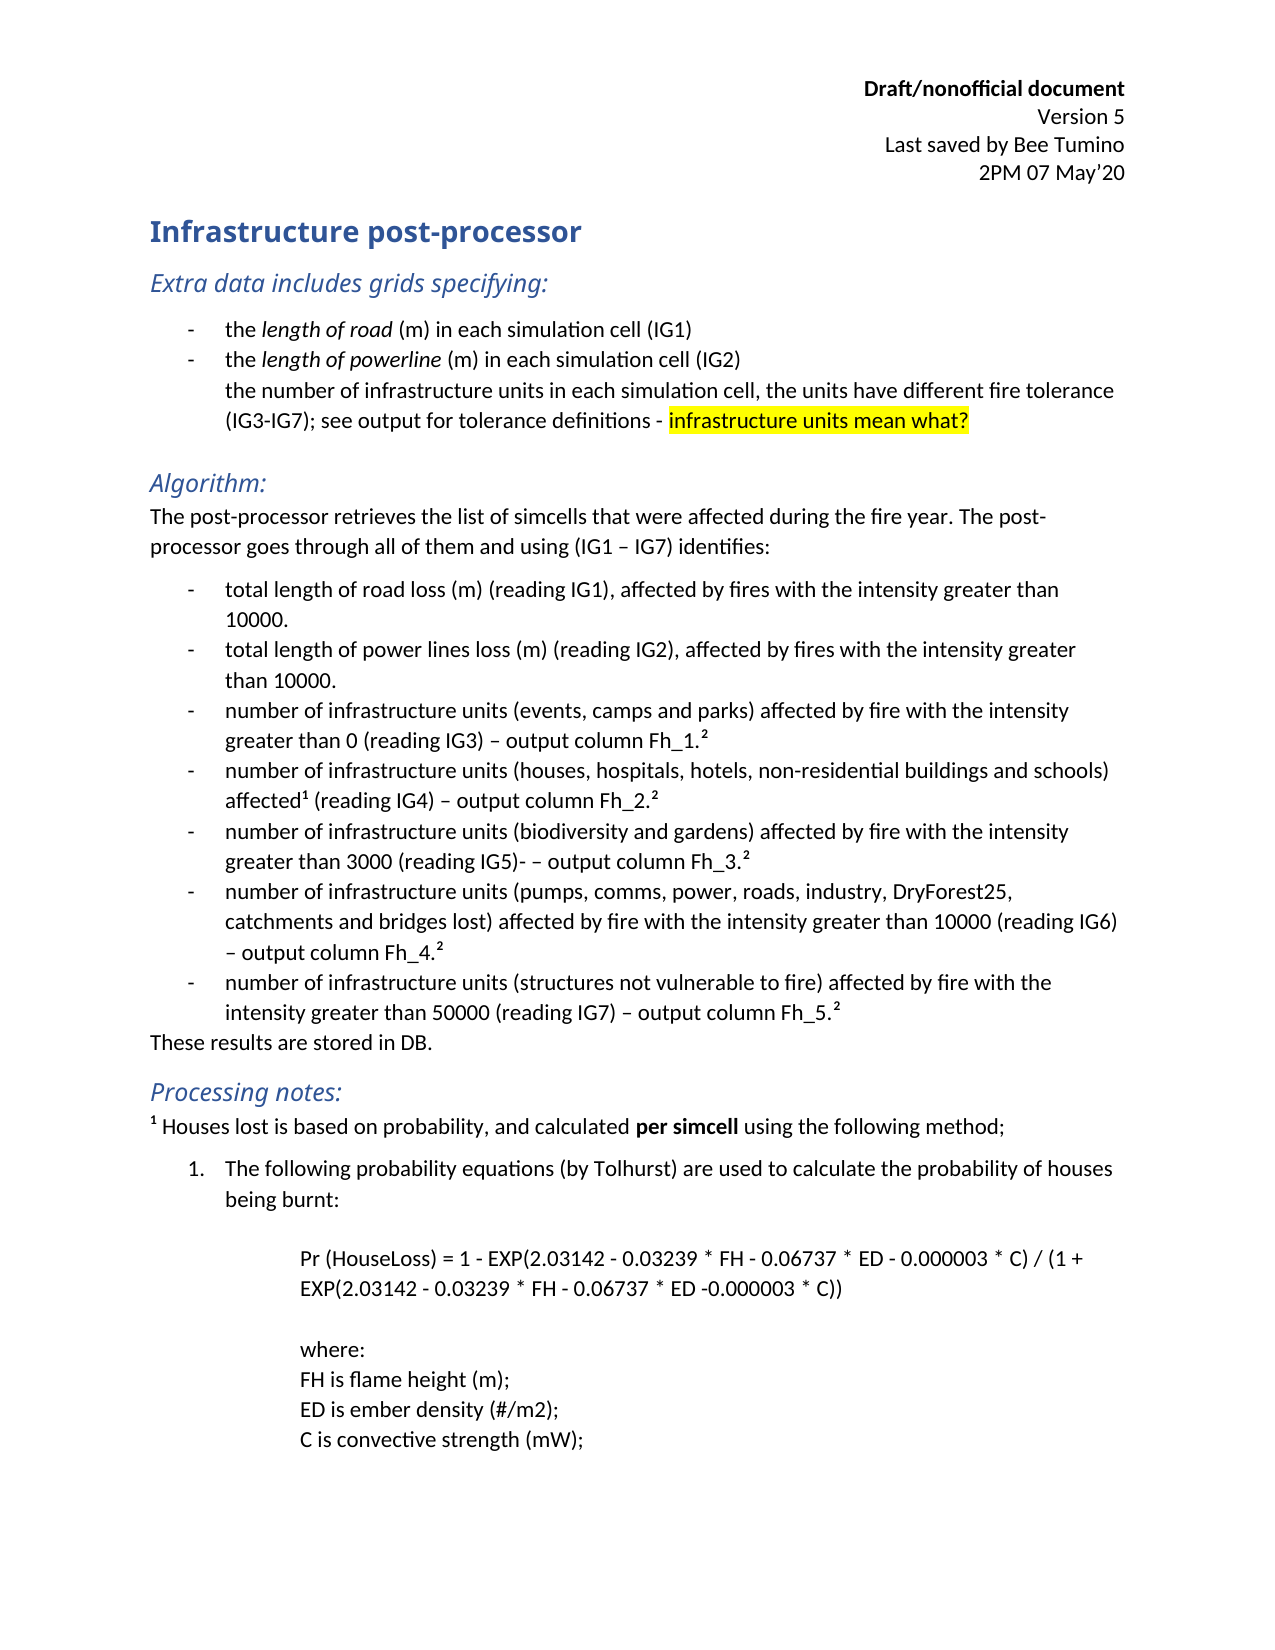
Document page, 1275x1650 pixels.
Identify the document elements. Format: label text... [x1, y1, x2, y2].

subtitle Processing notes: [150, 1075, 1125, 1109]
text The post-processor retrieves the list of simcells that were affected during the fire year. The post-processor goes through all of them and using (IG1 – IG7) identifies: [150, 502, 1125, 560]
list the length of road (m) in each simulation cell (IG1) [187, 315, 1125, 343]
list number of infrastructure units (pumps, comms, power, roads, industry, DryForest25, catchments and bridges lost) affected by fire with the intensity greater than 10000 (reading IG6) – output column Fh_4.2 [187, 877, 1125, 966]
list the number of infrastructure units in each simulation cell, the units have different fire tolerance (IG3-IG7); see output for tolerance definitions - infrastructure units mean what? [225, 376, 1125, 434]
list The following probability equations (by Tolhurst) are used to calculate the probability of houses being burnt: [187, 1154, 1125, 1213]
subtitle Algorithm: [150, 465, 1125, 499]
text ED is ember density (#/m2); [225, 1395, 1125, 1423]
list total length of power lines loss (m) (reading IG2), affected by fires with the intensity greater than 10000. [187, 636, 1125, 694]
list number of infrastructure units (biodiversity and gardens) affected by fire with the intensity greater than 3000 (reading IG5)- – output column Fh_3.2 [187, 817, 1125, 875]
subtitle Extra data includes grids specifying: [150, 266, 1125, 300]
text Pr (HouseLoss) = 1 - EXP(2.03142 - 0.03239 * FH - 0.06737 * ED - 0.000003 * C) / (1 + EXP(2.03142 - 0.03239 * FH - 0.06737 * ED -0.000003 * C)) [300, 1244, 1125, 1302]
subtitle Infrastructure post-processor [150, 211, 1125, 251]
text FH is flame height (m); [225, 1365, 1125, 1393]
list total length of road loss (m) (reading IG1), affected by fires with the intensity greater than 10000. [187, 575, 1125, 633]
text where: [225, 1335, 1125, 1363]
list number of infrastructure units (structures not vulnerable to fire) affected by fire with the intensity greater than 50000 (reading IG7) – output column Fh_5.2 [187, 968, 1125, 1026]
text These results are stored in DB. [150, 1028, 1125, 1056]
list number of infrastructure units (houses, hospitals, hotels, non-residential buildings and schools) affected1 (reading IG4) – output column Fh_2.2 [187, 756, 1125, 814]
text C is convective strength (mW); [225, 1425, 1125, 1453]
text 1 Houses lost is based on probability, and calculated per simcell using the following method; [150, 1112, 1125, 1140]
list the length of powerline (m) in each simulation cell (IG2) [187, 346, 1125, 374]
list number of infrastructure units (events, camps and parks) affected by fire with the intensity greater than 0 (reading IG3) – output column Fh_1.2 [187, 696, 1125, 754]
